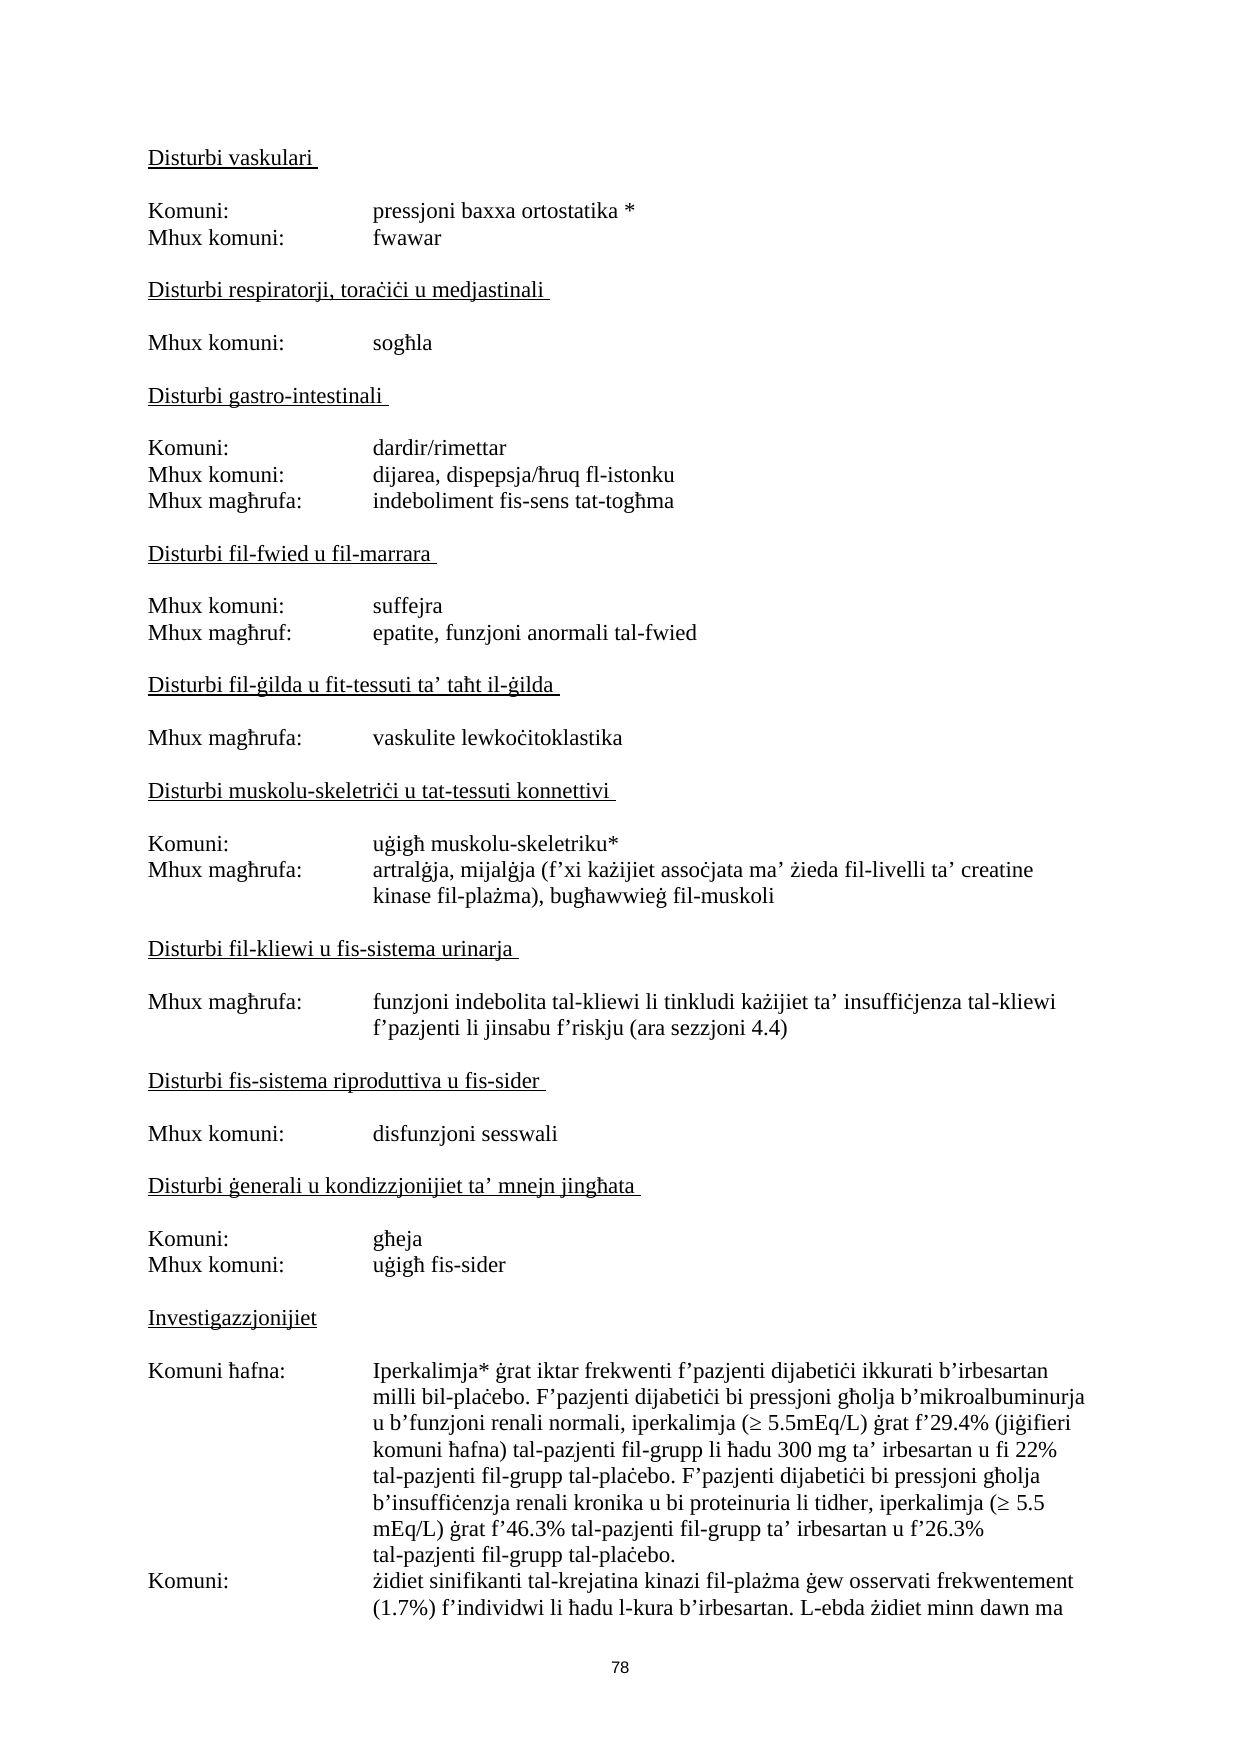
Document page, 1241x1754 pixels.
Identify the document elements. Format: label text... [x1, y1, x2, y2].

text Disturbi fil-ġilda u fit-tessuti ta’ taħt il-ġilda [148, 672, 1093, 698]
text Mhux magħrufa: funzjoni indebolita tal-kliewi li tinkludi każijiet ta’ insuffiċjenza tal-kliewi f’pazjenti li jinsabu f’riskju (ara sezzjoni 4.4) [148, 988, 1093, 1041]
text Disturbi ġenerali u kondizzjonijiet ta’ mnejn jingħata [148, 1172, 1093, 1199]
text Mhux komuni: suffejra [148, 592, 1093, 619]
text Disturbi fis-sistema riproduttiva u fis-sider [148, 1067, 1093, 1093]
text Disturbi respiratorji, toraċiċi u medjastinali [148, 276, 1093, 303]
text Komuni: uġigħ muskolu-skeletriku* [148, 830, 1093, 856]
text Komuni: għeja [148, 1225, 1093, 1251]
text Investigazzjonijiet [148, 1304, 1093, 1330]
text Komuni: pressjoni baxxa ortostatika * [148, 197, 1093, 223]
text Disturbi gastro-intestinali [148, 382, 1093, 408]
text Mhux magħrufa: vaskulite lewkoċitoklastika [148, 724, 1093, 751]
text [148, 1568, 1093, 1620]
text Mhux magħrufa: artralġja, mijalġja (f’xi każijiet assoċjata ma’ żieda fil-livelli ta’ creatine kinase fil-plażma), bugħawwieġ fil-muskoli [148, 856, 1093, 909]
text Mhux komuni: uġigħ fis-sider [148, 1251, 1093, 1278]
text Disturbi fil-kliewi u fis-sistema urinarja [148, 935, 1093, 961]
text Disturbi fil-fwied u fil-marrara [148, 540, 1093, 566]
text Komuni ħafna: Iperkalimja* ġrat iktar frekwenti f’pazjenti dijabetiċi ikkurati b’irbesartan milli bil-plaċebo. F’pazjenti dijabetiċi bi pressjoni għolja b’mikroalbuminurja u b’funzjoni renali normali, iperkalimja (≥ 5.5mEq/L) ġrat f’29.4% (jiġifieri komuni ħafna) tal-pazjenti fil-grupp li ħadu 300 mg ta’ irbesartan u fi 22% tal-pazjenti fil-grupp tal-plaċebo. F’pazjenti dijabetiċi bi pressjoni għolja b’insuffiċenzja renali kronika u bi proteinuria li tidher, iperkalimja (≥ 5.5 mEq/L) ġrat f’46.3% tal-pazjenti fil-grupp ta’ irbesartan u f’26.3% tal-pazjenti fil-grupp tal-plaċebo. [148, 1357, 1093, 1568]
text Komuni: dardir/rimettar [148, 434, 1093, 461]
text Disturbi vaskulari [148, 144, 1093, 171]
text Mhux komuni: sogħla [148, 329, 1093, 355]
text Mhux komuni: disfunzjoni sesswali [148, 1119, 1093, 1146]
text Disturbi muskolu-skeletriċi u tat-tessuti konnettivi [148, 777, 1093, 803]
text Mhux komuni: fwawar [148, 223, 1093, 250]
text Mhux magħrufa: indeboliment fis-sens tat-togħma [148, 487, 1093, 513]
text Mhux magħruf: epatite, funzjoni anormali tal-fwied [148, 619, 1093, 645]
text Mhux komuni: dijarea, dispepsja/ħruq fl-istonku [148, 461, 1093, 487]
